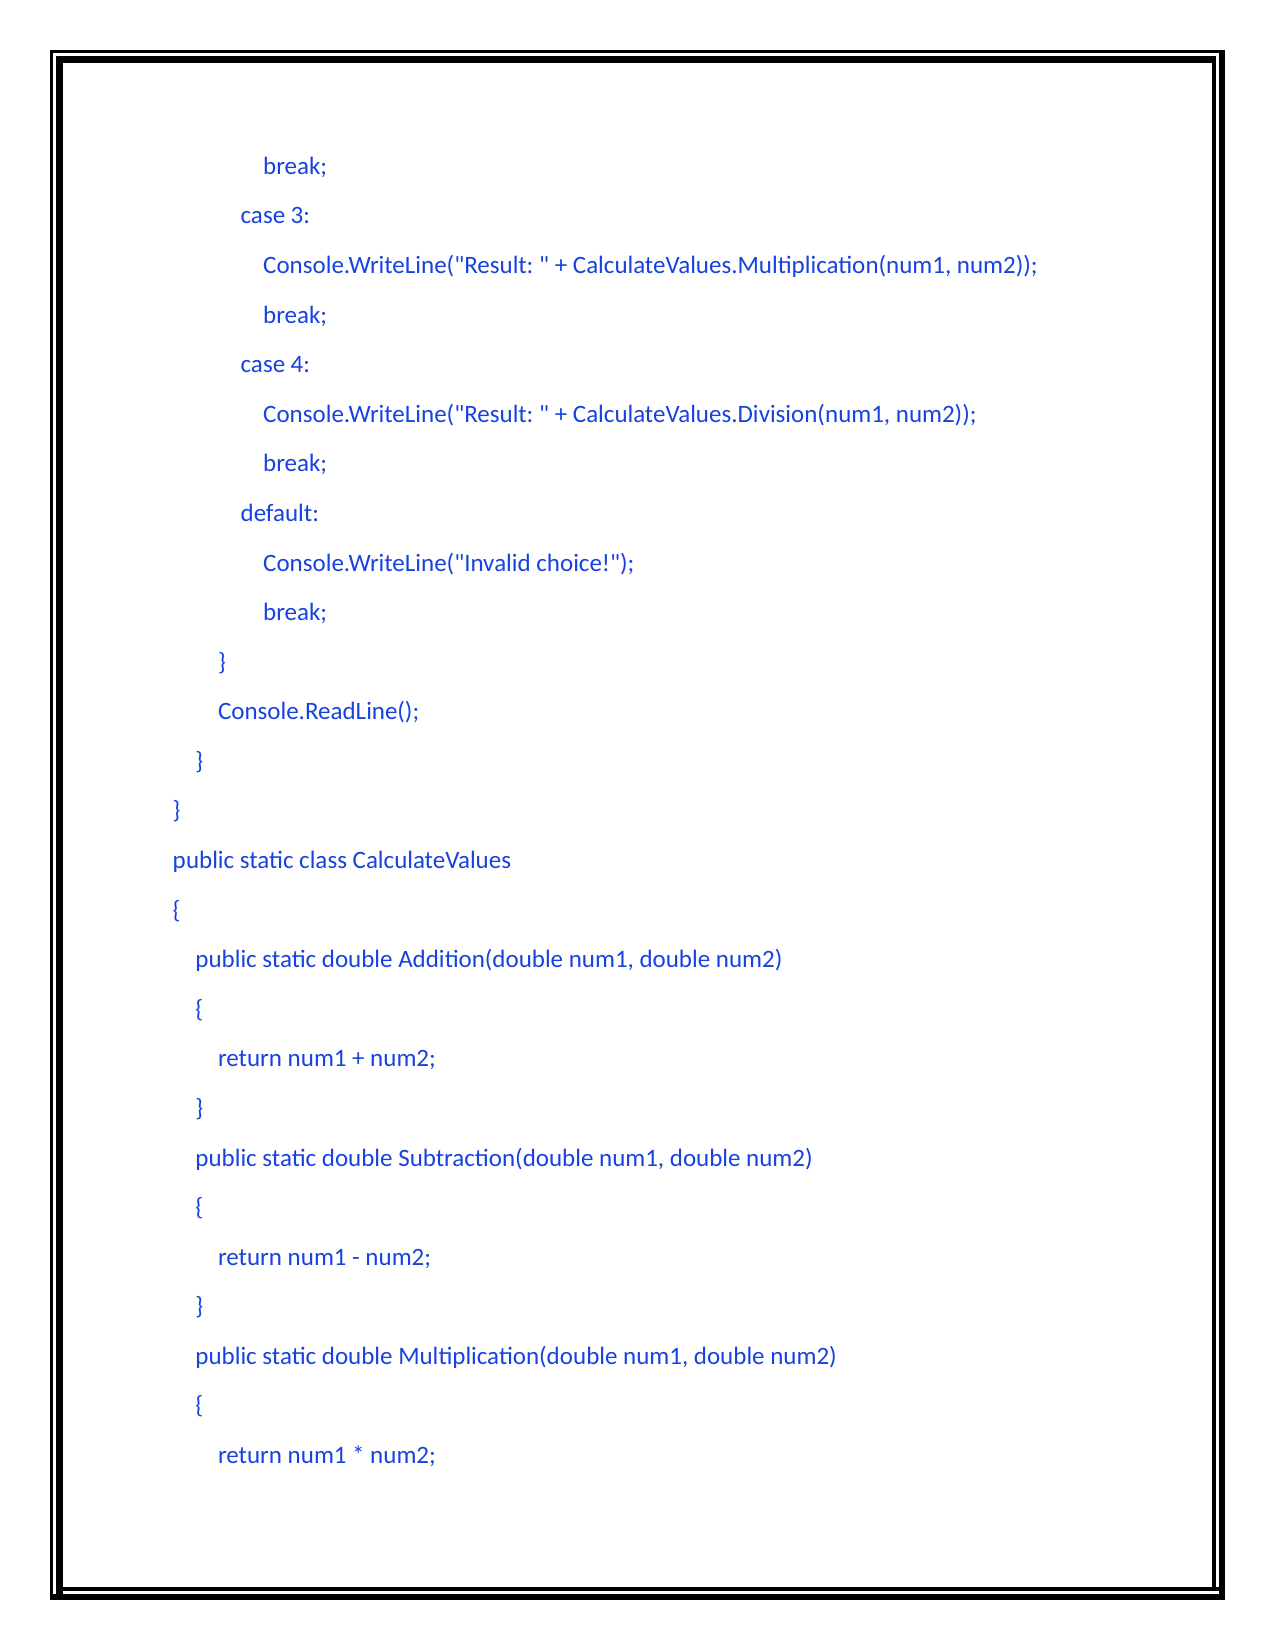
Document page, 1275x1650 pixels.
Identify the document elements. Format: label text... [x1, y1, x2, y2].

text Console.WriteLine("Result: " + CalculateValues.Division(num1, num2)); [150, 398, 1125, 428]
text Console.WriteLine("Invalid choice!"); [150, 547, 1125, 577]
text Console.ReadLine(); [150, 695, 1125, 726]
text break; [150, 447, 1125, 478]
text Console.WriteLine("Result: " + CalculateValues.Multiplication(num1, num2)); [150, 249, 1125, 280]
text { [150, 993, 1125, 1023]
text break; [150, 150, 1125, 181]
text break; [150, 299, 1125, 329]
text } [150, 794, 1125, 825]
text public static double Subtraction(double num1, double num2) [150, 1142, 1125, 1172]
text { [150, 1191, 1125, 1222]
text } [150, 745, 1125, 776]
text } [150, 1092, 1125, 1123]
text } [150, 646, 1125, 676]
text { [150, 1389, 1125, 1420]
text break; [150, 596, 1125, 627]
text return num1 - num2; [150, 1241, 1125, 1271]
text default: [150, 497, 1125, 528]
text public static double Multiplication(double num1, double num2) [150, 1340, 1125, 1371]
text public static class CalculateValues [150, 844, 1125, 875]
text public static double Addition(double num1, double num2) [150, 943, 1125, 974]
text } [150, 1290, 1125, 1321]
text { [150, 894, 1125, 924]
text return num1 * num2; [150, 1439, 1125, 1470]
text return num1 + num2; [150, 1042, 1125, 1073]
text case 3: [150, 199, 1125, 230]
text case 4: [150, 348, 1125, 379]
